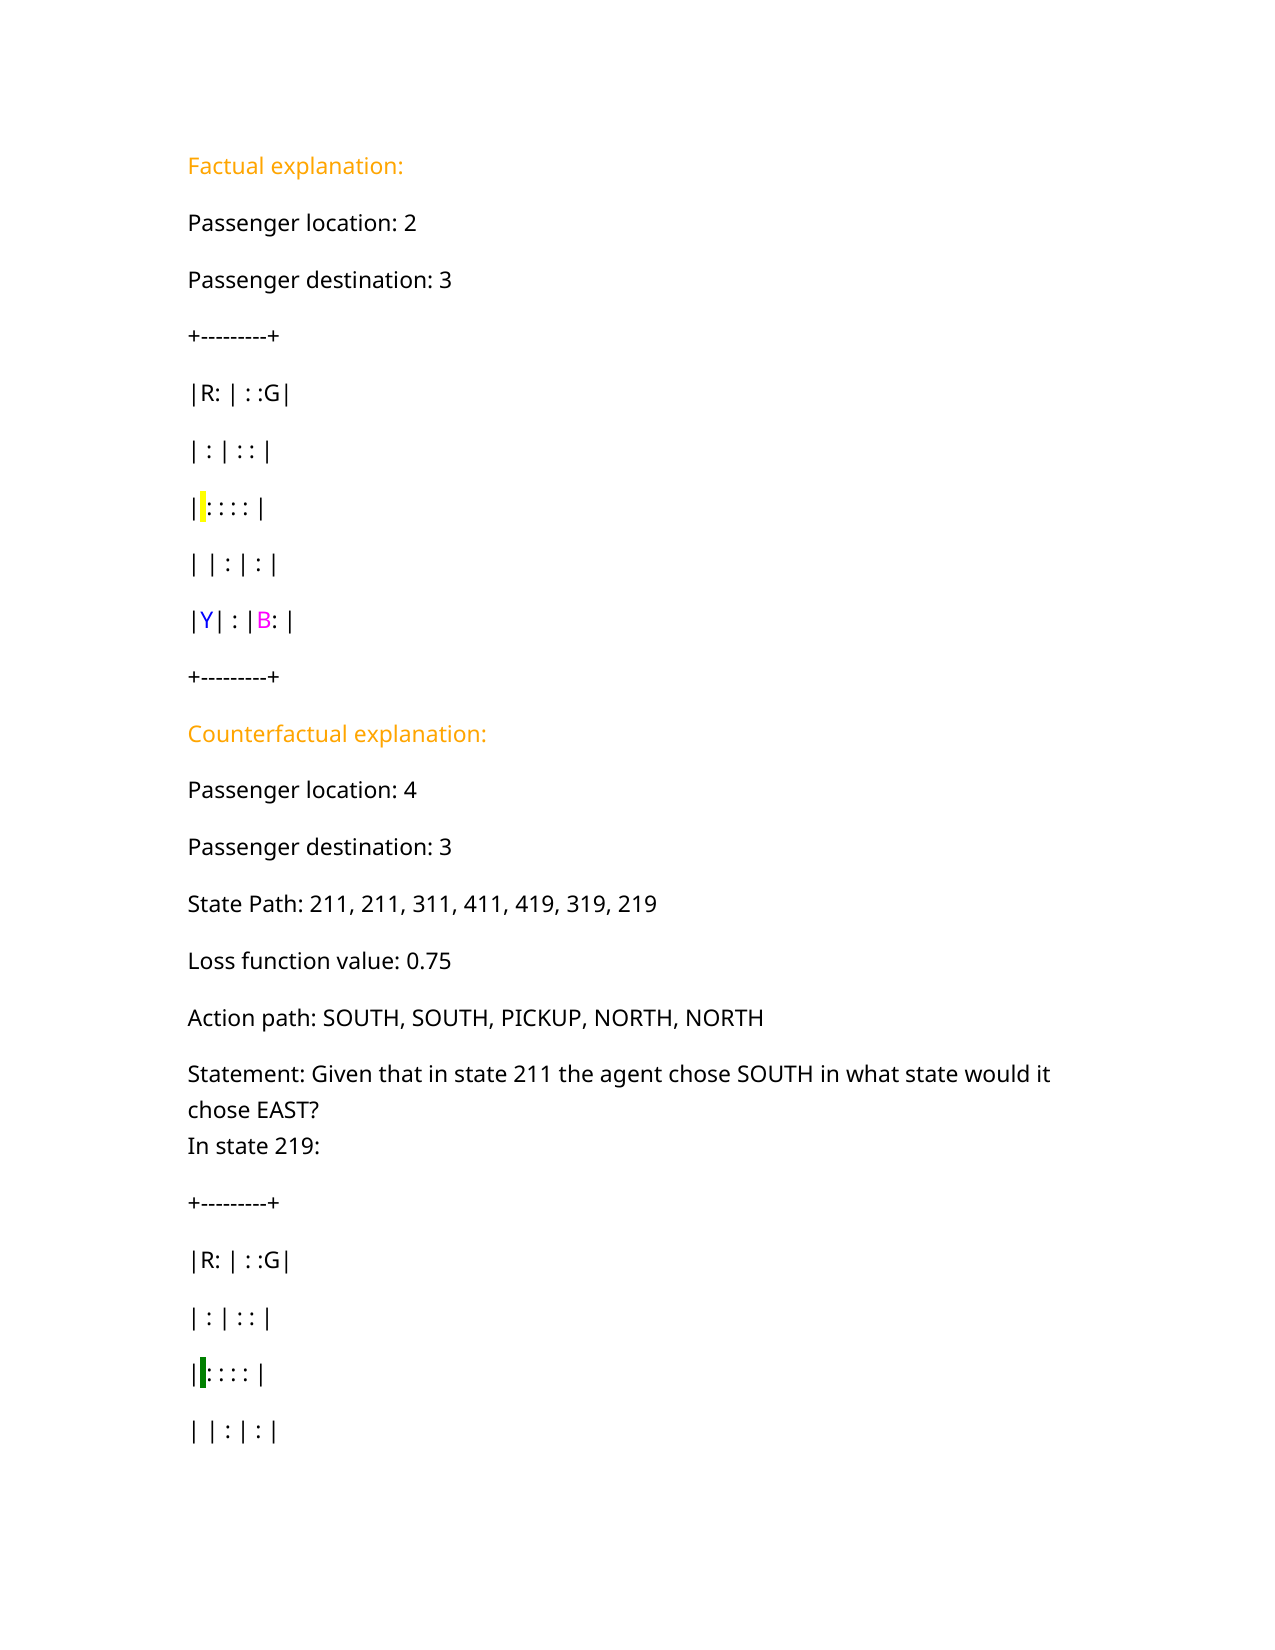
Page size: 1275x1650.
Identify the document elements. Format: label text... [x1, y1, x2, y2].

text | | : | : | [187, 547, 1087, 579]
text | : | : : | [187, 1301, 1087, 1332]
text Passenger destination: 3 [187, 831, 1087, 862]
text | | : | : | [187, 1414, 1087, 1445]
text Factual explanation: [187, 150, 1087, 181]
text |R: | : :G| [187, 377, 1087, 408]
text Passenger location: 4 [187, 774, 1087, 806]
text Passenger destination: 3 [187, 263, 1087, 295]
text Action path: SOUTH, SOUTH, PICKUP, NORTH, NORTH [187, 1002, 1087, 1033]
text |R: | : :G| [187, 1244, 1087, 1275]
text Passenger location: 2 [187, 207, 1087, 238]
text | : : : : | [206, 1357, 1087, 1388]
text +---------+ [187, 1187, 1087, 1218]
text | : : : : | [206, 491, 1087, 522]
text Counterfactual explanation: [187, 718, 1087, 749]
text | : | : : | [187, 434, 1087, 465]
text +---------+ [187, 661, 1087, 692]
text Loss function value: 0.75 [187, 945, 1087, 976]
text State Path: 211, 211, 311, 411, 419, 319, 219 [187, 888, 1087, 919]
text +---------+ [187, 320, 1087, 352]
text |Y| : |B: | [187, 604, 1087, 635]
text Statement: Given that in state 211 the agent chose SOUTH in what state would it chose EAST? In state 219: [187, 1058, 1087, 1161]
